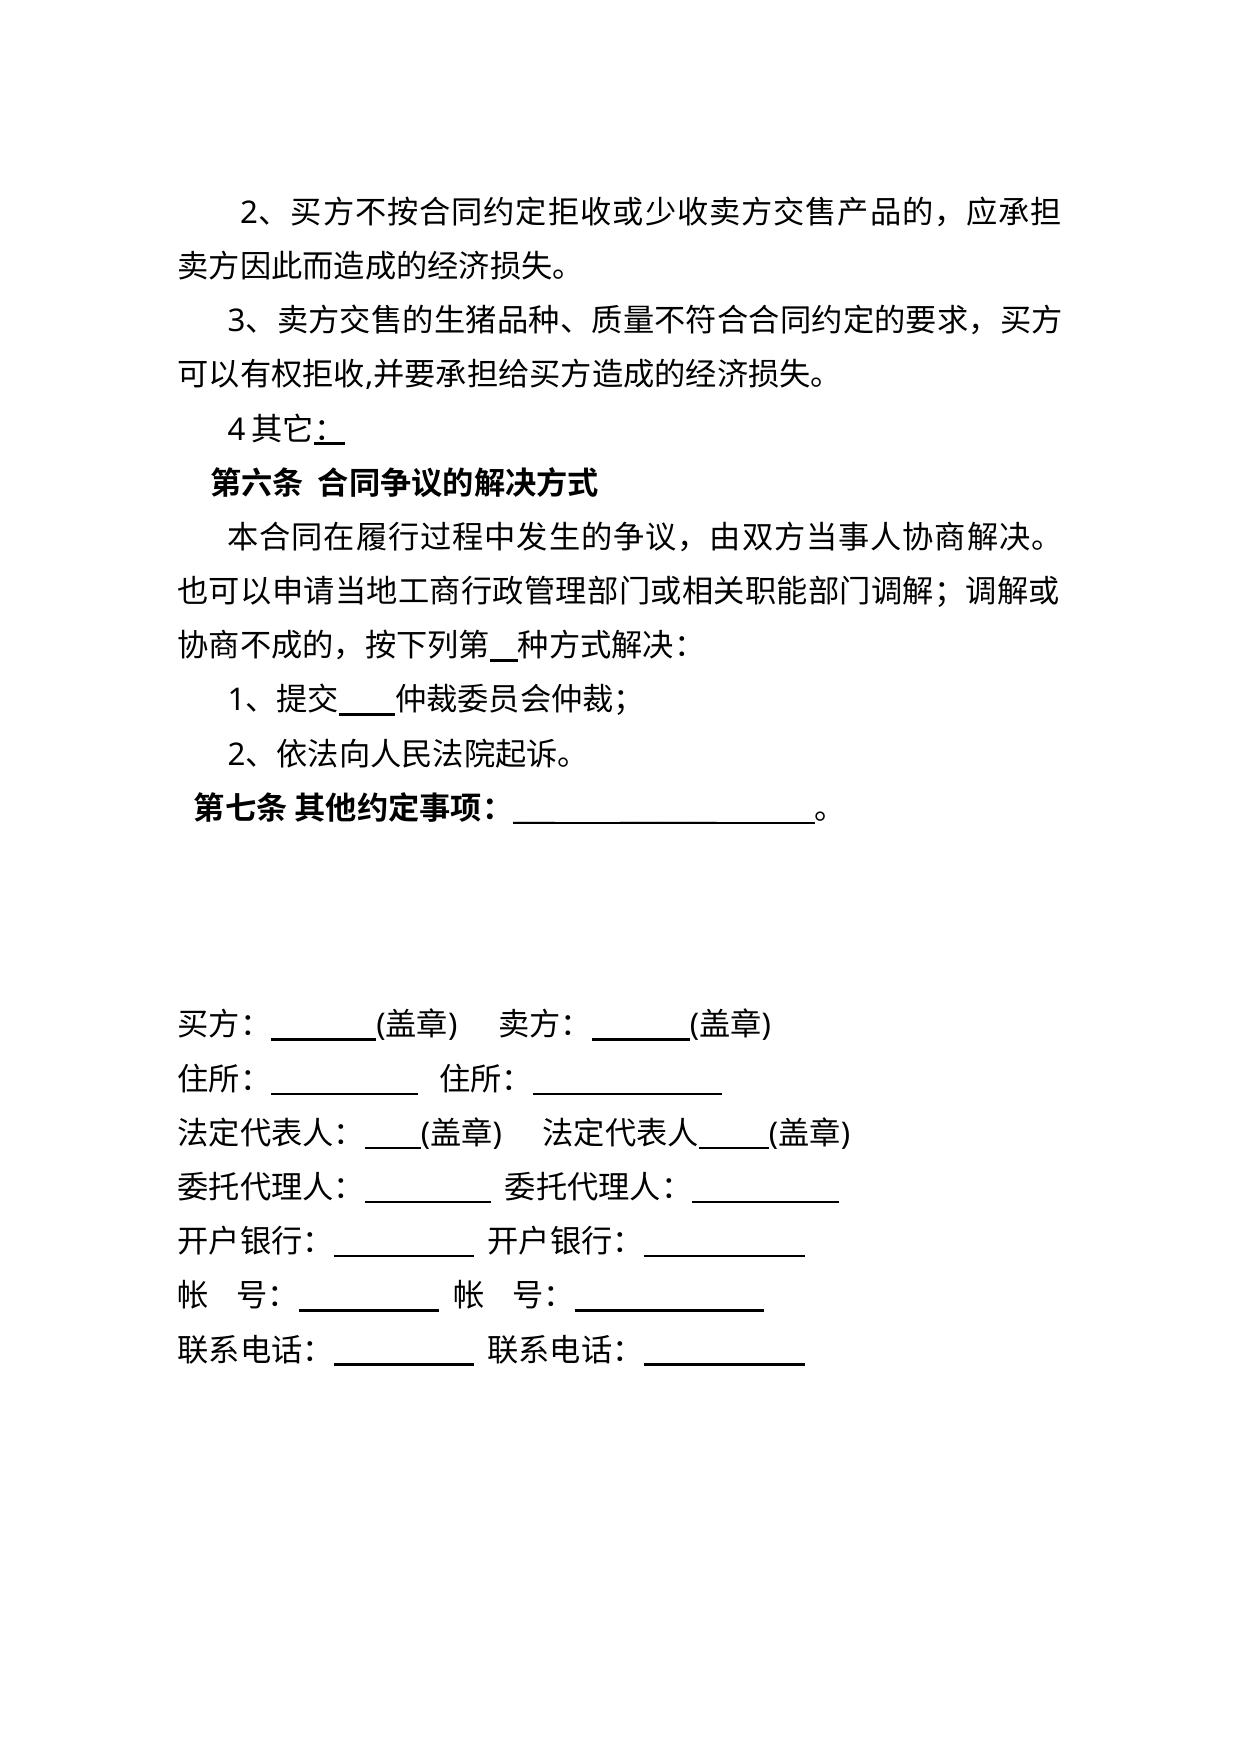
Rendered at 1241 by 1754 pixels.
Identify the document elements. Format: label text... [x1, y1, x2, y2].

text 帐 号： 帐 号： [177, 1262, 1063, 1316]
text 4其它： [177, 395, 1063, 449]
text 3、卖方交售的生猪品种、质量不符合合同约定的要求，买方可以有权拒收,并要承担给买方造成的经济损失。 [177, 287, 1063, 395]
text 开户银行： 开户银行： [177, 1207, 1063, 1262]
text 联系电话： 联系电话： [177, 1316, 1063, 1370]
text 2、依法向人民法院起诉。 [177, 720, 1063, 774]
text 本合同在履行过程中发生的争议，由双方当事人协商解决。也可以申请当地工商行政管理部门或相关职能部门调解；调解或协商不成的，按下列第 种方式解决： [177, 503, 1063, 666]
text 第七条 其他约定事项：___ _______ 。 [177, 774, 1063, 828]
text 委托代理人： 委托代理人： [177, 1153, 1063, 1207]
text 住所： 住所： [177, 1045, 1063, 1099]
text 买方： (盖章) 卖方： (盖章) [177, 991, 1063, 1045]
text 法定代表人： (盖章) 法定代表人 (盖章) [177, 1099, 1063, 1153]
text 2、买方不按合同约定拒收或少收卖方交售产品的，应承担卖方因此而造成的经济损失。 [177, 178, 1063, 287]
text 第六条 合同争议的解决方式 [177, 449, 1063, 503]
text 1、提交 仲裁委员会仲裁； [177, 666, 1063, 720]
